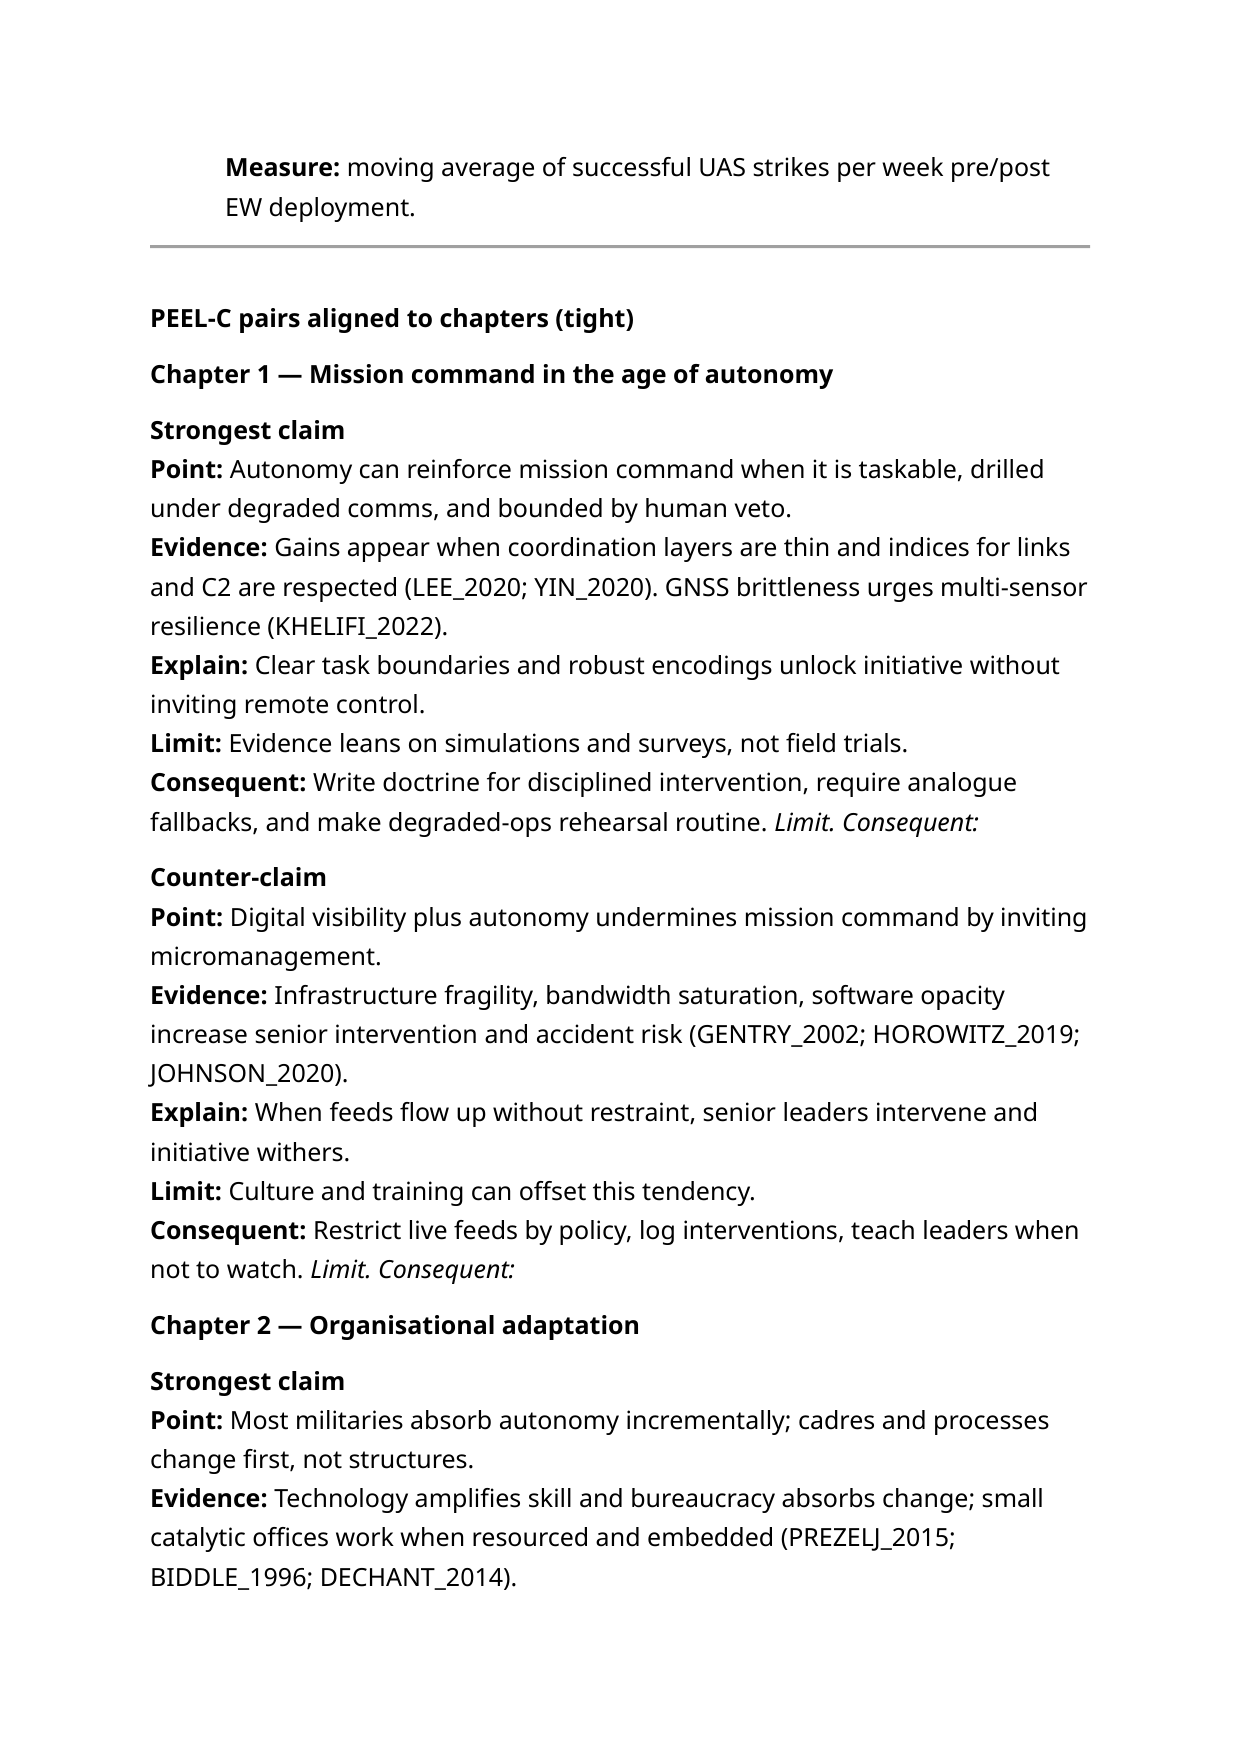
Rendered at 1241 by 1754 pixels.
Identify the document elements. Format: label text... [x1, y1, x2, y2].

text PEEL-C pairs aligned to chapters (tight) [150, 301, 1090, 335]
text Counter-claim Point: Digital visibility plus autonomy undermines mission command by inviting micromanagement. Evidence: Infrastructure fragility, bandwidth saturation, software opacity increase senior intervention and accident risk (GENTRY_2002; HOROWITZ_2019; JOHNSON_2020). Explain: When feeds flow up without restraint, senior leaders intervene and initiative withers. Limit: Culture and training can offset this tendency. Consequent: Restrict live feeds by policy, log interventions, teach leaders when not to watch. Limit. Consequent: [150, 860, 1090, 1286]
text Chapter 2 — Organisational adaptation [150, 1307, 1090, 1342]
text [150, 1363, 1090, 1593]
text Chapter 1 — Mission command in the age of autonomy [150, 357, 1090, 391]
text Strongest claim Point: Autonomy can reinforce mission command when it is taskable, drilled under degraded comms, and bounded by human veto. Evidence: Gains appear when coordination layers are thin and indices for links and C2 are respected (LEE_2020; YIN_2020). GNSS brittleness urges multi-sensor resilience (KHELIFI_2022). Explain: Clear task boundaries and robust encodings unlock initiative without inviting remote control. Limit: Evidence leans on simulations and surveys, not field trials. Consequent: Write doctrine for disciplined intervention, require analogue fallbacks, and make degraded-ops rehearsal routine. Limit. Consequent: [150, 412, 1090, 838]
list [187, 150, 1090, 223]
